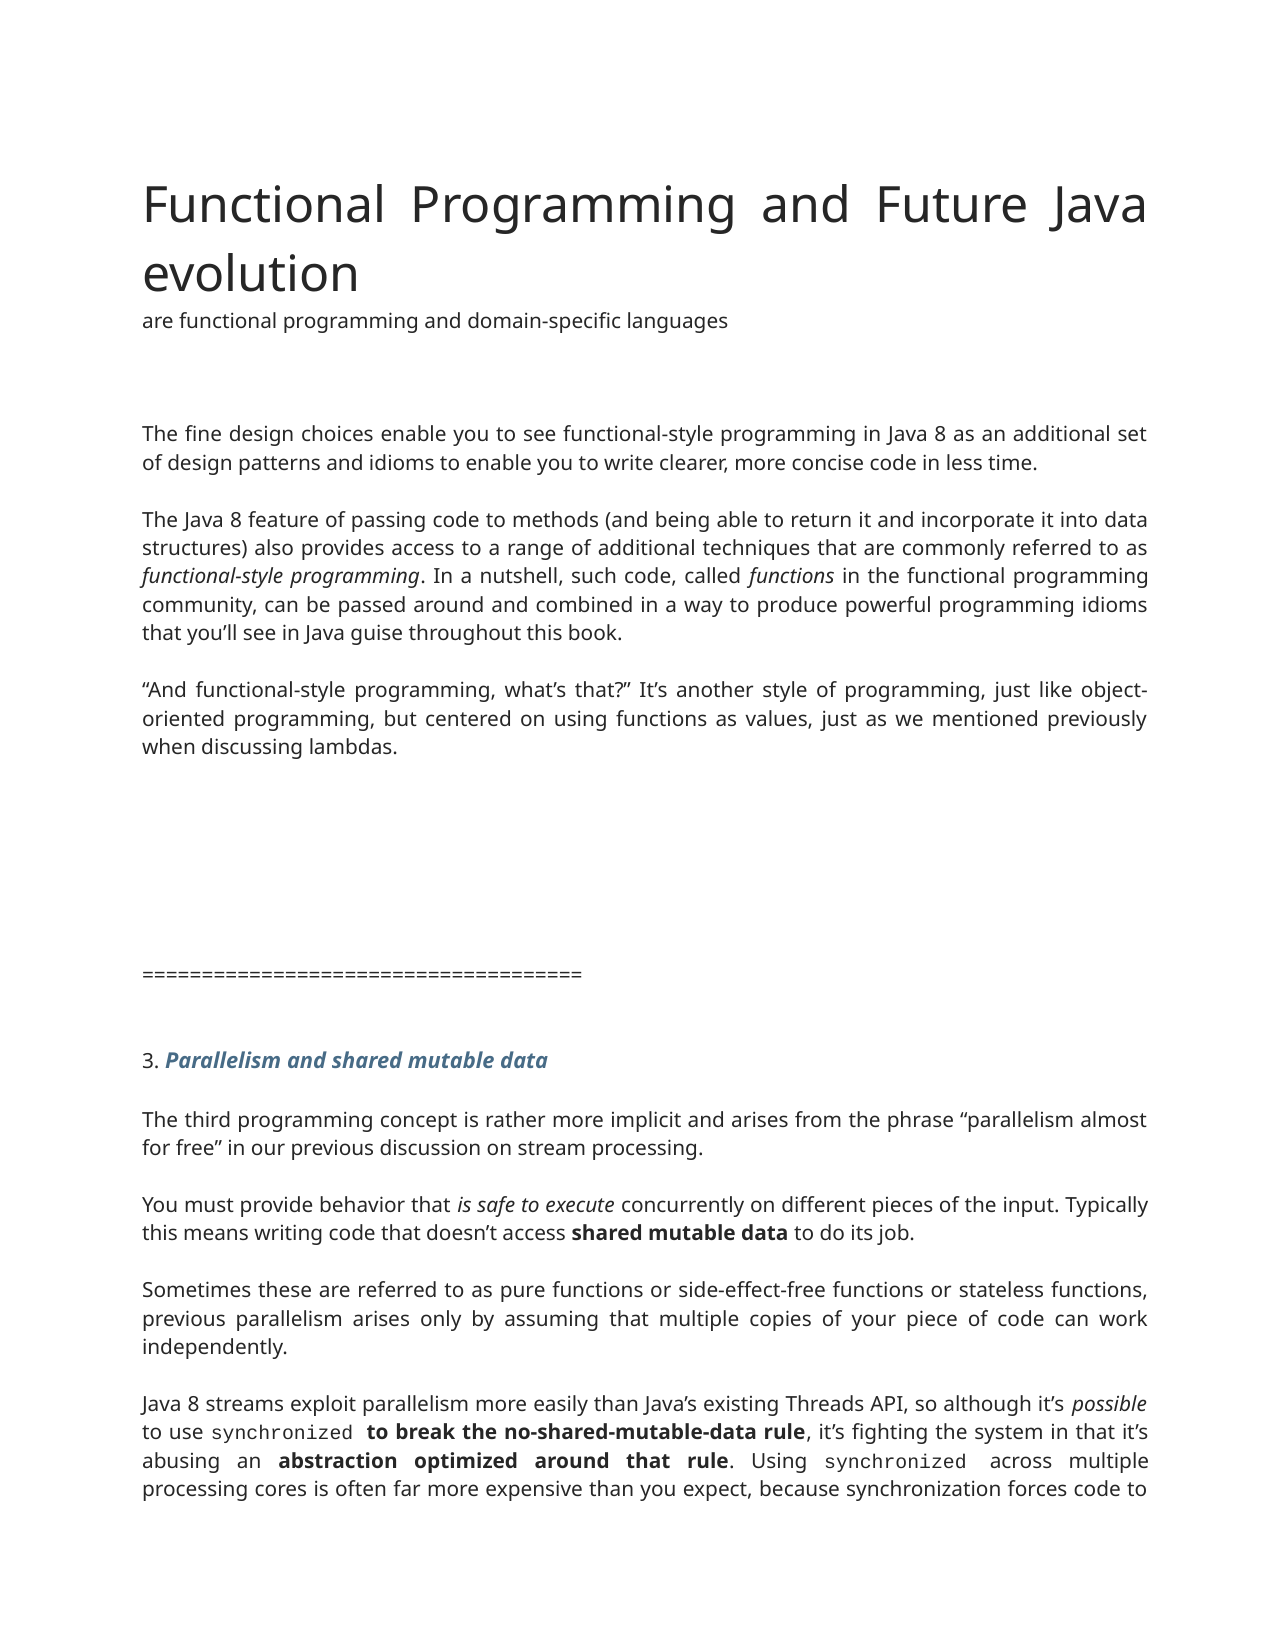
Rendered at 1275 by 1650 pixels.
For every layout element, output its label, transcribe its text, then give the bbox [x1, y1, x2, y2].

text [142, 1389, 1149, 1503]
text Functional Programming and Future Java evolution [142, 169, 1149, 306]
text The Java 8 feature of passing code to methods (and being able to return it and incorporate it into data structures) also provides access to a range of additional techniques that are commonly referred to as functional-style programming. In a nutshell, such code, called functions in the functional programming community, can be passed around and combined in a way to produce powerful programming idioms that you’ll see in Java guise throughout this book. [142, 505, 1149, 647]
text ===================================== [142, 960, 1149, 988]
text are functional programming and domain-specific languages [142, 306, 1149, 334]
text You must provide behavior that is safe to execute concurrently on different pieces of the input. Typically this means writing code that doesn’t access shared mutable data to do its job. [142, 1190, 1149, 1247]
text The fine design choices enable you to see functional-style programming in Java 8 as an additional set of design patterns and idioms to enable you to write clearer, more concise code in less time. [142, 419, 1149, 476]
text Sometimes these are referred to as pure functions or side-effect-free functions or stateless functions, previous parallelism arises only by assuming that multiple copies of your piece of code can work independently. [142, 1275, 1149, 1361]
text 3. Parallelism and shared mutable data [142, 1045, 1149, 1075]
text “And functional-style programming, what’s that?” It’s another style of programming, just like object-oriented programming, but centered on using functions as values, just as we mentioned previously when discussing lambdas. [142, 675, 1149, 761]
text The third programming concept is rather more implicit and arises from the phrase “parallelism almost for free” in our previous discussion on stream processing. [142, 1105, 1149, 1162]
